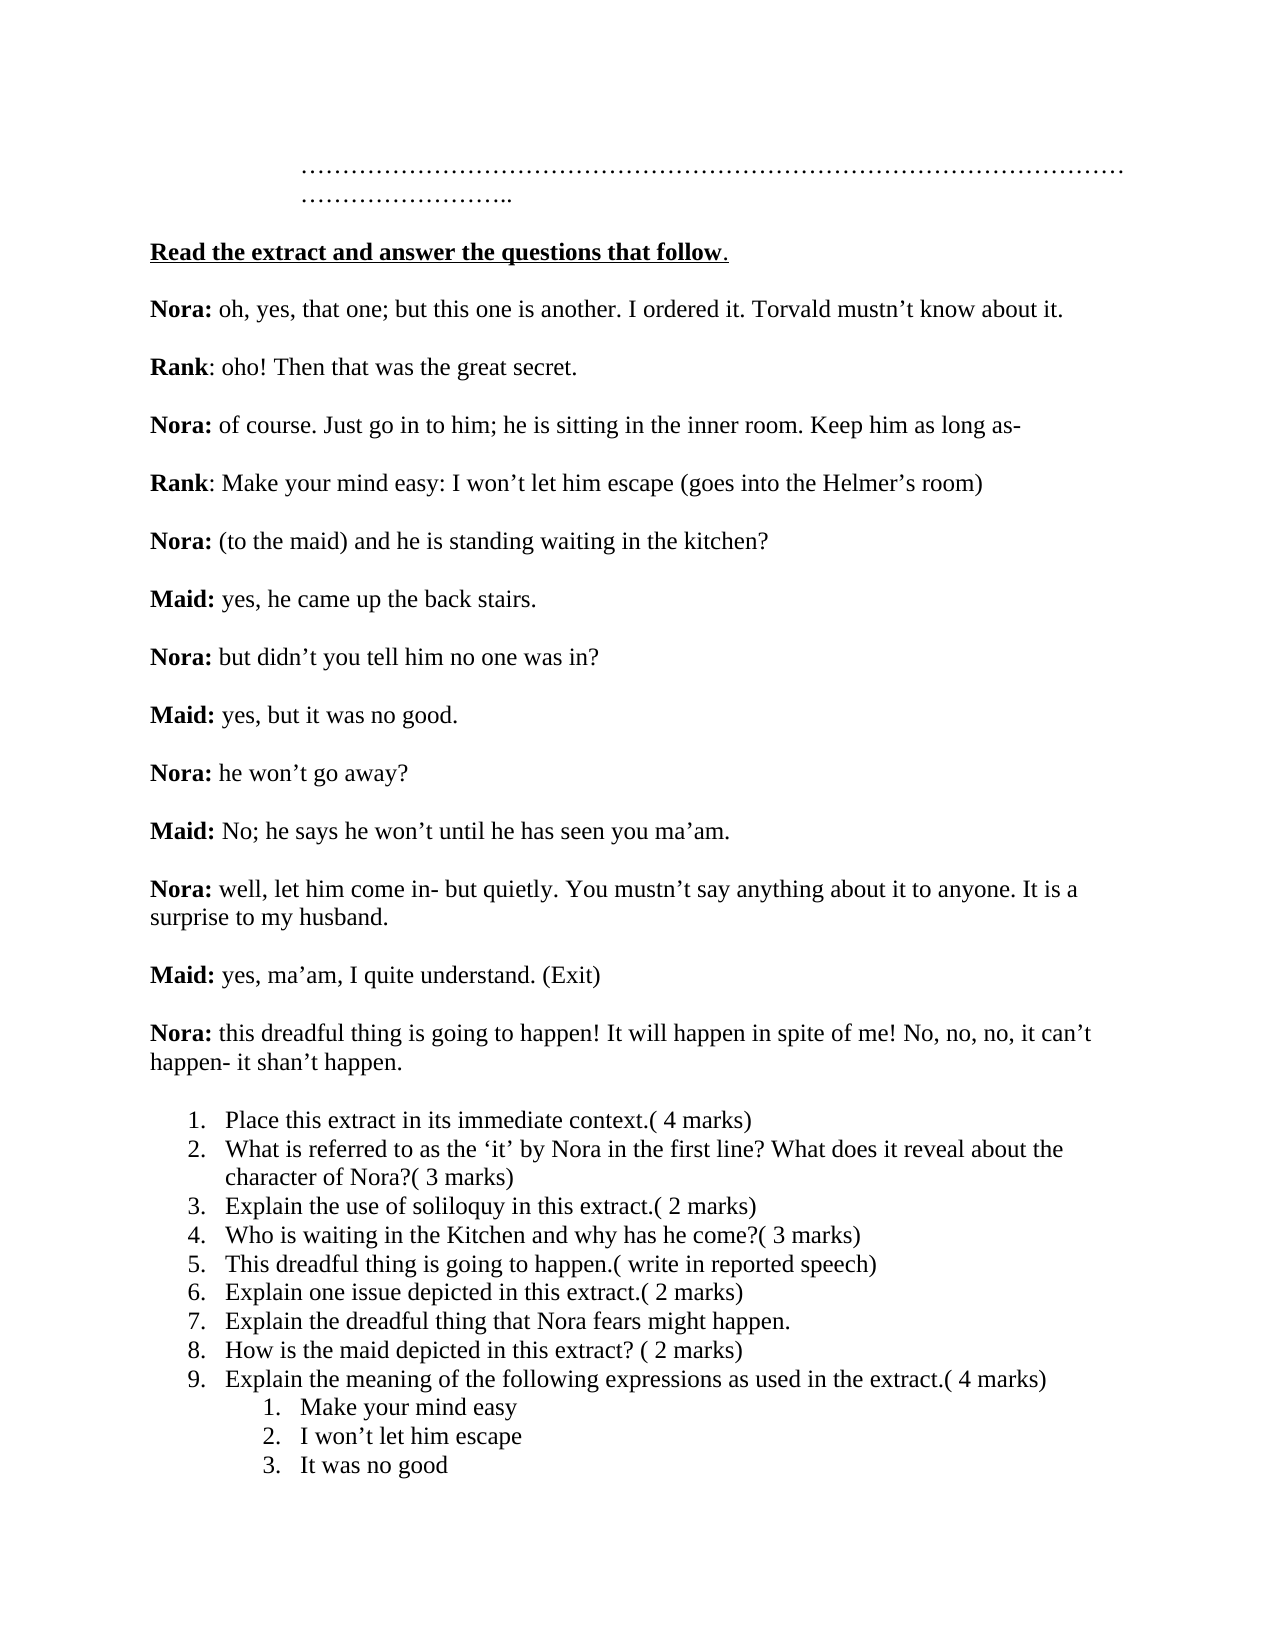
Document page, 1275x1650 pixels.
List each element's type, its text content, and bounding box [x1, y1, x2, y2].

text Rank: oho! Then that was the great secret. [150, 352, 1125, 381]
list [262, 150, 1125, 207]
text Nora: well, let him come in- but quietly. You mustn’t say anything about it to anyone. It is a surprise to my husband. [150, 874, 1125, 931]
list How is the maid depicted in this extract? ( 2 marks) [187, 1335, 1125, 1364]
list Explain the meaning of the following expressions as used in the extract.( 4 marks) [187, 1364, 1125, 1392]
text Maid: No; he says he won’t until he has seen you ma’am. [150, 816, 1125, 844]
list Who is waiting in the Kitchen and why has he come?( 3 marks) [187, 1220, 1125, 1249]
list This dreadful thing is going to happen.( write in reported speech) [187, 1249, 1125, 1277]
text Nora: this dreadful thing is going to happen! It will happen in spite of me! No, no, no, it can’t happen- it shan’t happen. [150, 1018, 1125, 1076]
text Maid: yes, ma’am, I quite understand. (Exit) [150, 960, 1125, 989]
list Explain one issue depicted in this extract.( 2 marks) [187, 1277, 1125, 1306]
text Rank: Make your mind easy: I won’t let him escape (goes into the Helmer’s room) [150, 468, 1125, 497]
text Nora: but didn’t you tell him no one was in? [150, 642, 1125, 671]
text Maid: yes, he came up the back stairs. [150, 584, 1125, 613]
text Nora: of course. Just go in to him; he is sitting in the inner room. Keep him as long as- [150, 410, 1125, 439]
text Maid: yes, but it was no good. [150, 700, 1125, 729]
list Make your mind easy [262, 1392, 1125, 1421]
list I won’t let him escape [262, 1421, 1125, 1450]
text Nora: oh, yes, that one; but this one is another. I ordered it. Torvald mustn’t know about it. [150, 294, 1125, 323]
text Nora: (to the maid) and he is standing waiting in the kitchen? [150, 526, 1125, 555]
list It was no good [262, 1450, 1125, 1479]
text Read the extract and answer the questions that follow. [150, 237, 1125, 265]
text Nora: he won’t go away? [150, 758, 1125, 787]
list Explain the use of soliloquy in this extract.( 2 marks) [187, 1191, 1125, 1220]
list What is referred to as the ‘it’ by Nora in the first line? What does it reveal about the character of Nora?( 3 marks) [187, 1134, 1125, 1191]
list Place this extract in its immediate context.( 4 marks) [187, 1105, 1125, 1134]
list Explain the dreadful thing that Nora fears might happen. [187, 1306, 1125, 1335]
